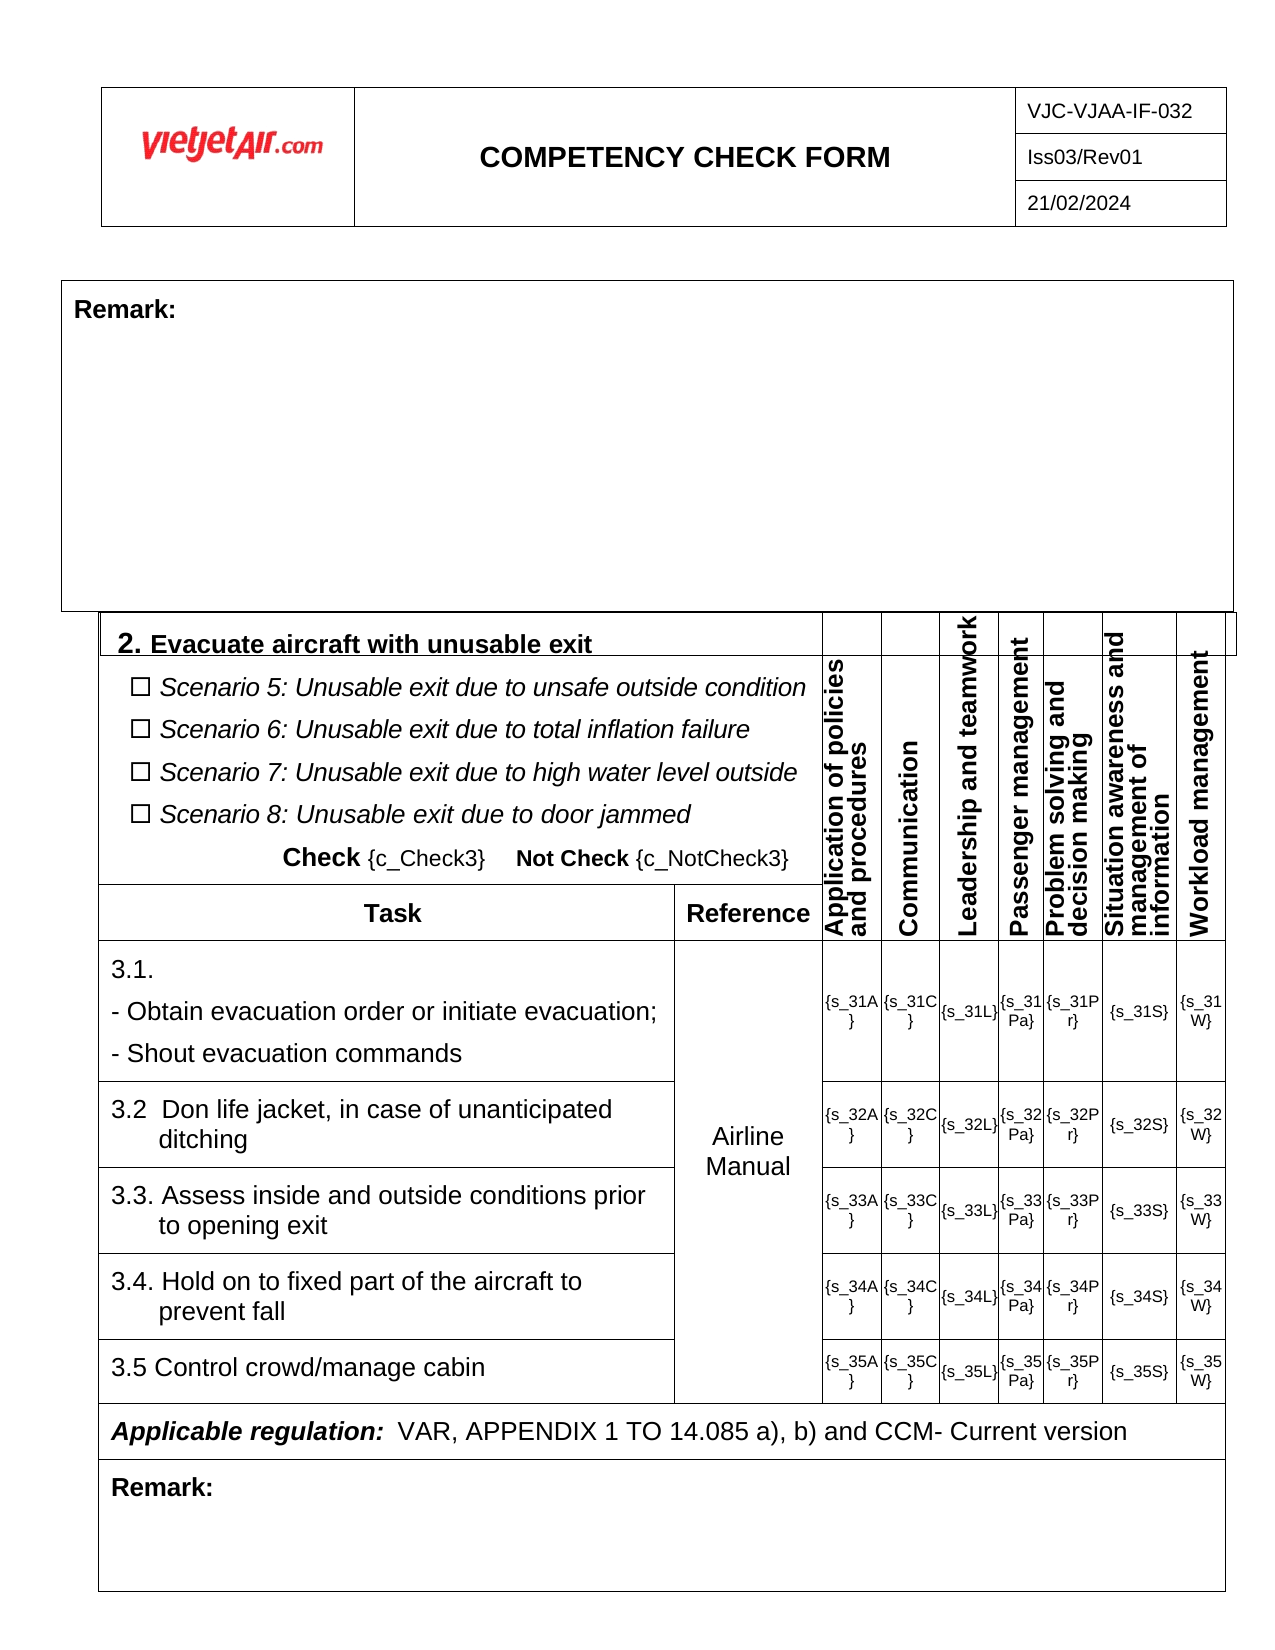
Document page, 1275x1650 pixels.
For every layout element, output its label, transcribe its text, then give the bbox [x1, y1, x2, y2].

table_cell {s_32Pr} [1044, 1082, 1102, 1167]
table_cell {s_31W} [1177, 941, 1225, 1081]
table_cell 3.4. Hold on to fixed part of the aircraft to prevent fall [99, 1254, 674, 1338]
table_cell {s_34C} [882, 1254, 939, 1338]
table_cell {s_34Pa} [999, 1254, 1043, 1338]
table_header Problem solving and decision making [1044, 613, 1102, 940]
table_cell Task [99, 885, 674, 940]
table_header Situation awareness and management of information [1103, 613, 1176, 940]
table_cell 3.1. - Obtain evacuation order or initiate evacuation; - Shout evacuation commands [99, 941, 674, 1081]
picture [137, 102, 327, 184]
table_cell {s_34W} [1177, 1254, 1225, 1338]
table_cell Remark: [99, 1460, 1225, 1591]
table_cell {s_35Pa} [999, 1340, 1043, 1403]
table_cell 3.2 Don life jacket, in case of unanticipated ditching [99, 1082, 674, 1167]
table_cell Reference [675, 885, 822, 940]
table_cell {s_34S} [1103, 1254, 1176, 1338]
table_cell {s_35S} [1103, 1340, 1176, 1403]
table_cell {s_33W} [1177, 1168, 1225, 1253]
table_cell {s_33A} [823, 1168, 881, 1253]
table_cell {s_35A} [823, 1340, 881, 1403]
table_cell Airline Manual [675, 941, 822, 1403]
table_cell {s_35Pr} [1044, 1340, 1102, 1403]
table_header Evacuate aircraft with unusable exit Scenario 5: Unusable exit due to unsafe outside condition Scenario 6: Unusable exit due to total inflation failure Scenario 7: Unusable exit due to high water level outside Scenario 8: Unusable exit due to door jammed Check {c_Check3} Not Check {c_NotCheck3} [99, 613, 822, 884]
table_header Application of policies and procedures [823, 613, 881, 940]
table_cell Remark: [62, 281, 1233, 611]
table_cell 3.5 Control crowd/manage cabin [99, 1340, 674, 1403]
table_cell {s_33S} [1103, 1168, 1176, 1253]
table_cell {s_34Pr} [1044, 1254, 1102, 1338]
table_cell {s_31Pa} [999, 941, 1043, 1081]
table_cell {s_33C} [882, 1168, 939, 1253]
table_cell {s_32C} [882, 1082, 939, 1167]
table_cell {s_34L} [940, 1254, 998, 1338]
table_cell {s_31C} [882, 941, 939, 1081]
table_cell {s_35C} [882, 1340, 939, 1403]
table_cell Applicable regulation: VAR, APPENDIX 1 TO 14.085 a), b) and CCM- Current version [99, 1404, 1225, 1459]
table_cell {s_32L} [940, 1082, 998, 1167]
table_header Passenger management [999, 613, 1043, 940]
table_cell {s_34A} [823, 1254, 881, 1338]
table_cell {s_32Pa} [999, 1082, 1043, 1167]
table_cell {s_35L} [940, 1340, 998, 1403]
table_cell {s_33L} [940, 1168, 998, 1253]
table_cell 3.3. Assess inside and outside conditions prior to opening exit [99, 1168, 674, 1253]
table_cell {s_33Pr} [1044, 1168, 1102, 1253]
table_cell {s_33Pa} [999, 1168, 1043, 1253]
table_cell {s_31A} [823, 941, 881, 1081]
table_header Workload management [1177, 613, 1225, 940]
table_cell {s_31L} [940, 941, 998, 1081]
table_header Communication [882, 613, 939, 940]
table_cell {s_35W} [1177, 1340, 1225, 1403]
table_cell {s_32A} [823, 1082, 881, 1167]
table_header Leadership and teamwork [940, 613, 998, 940]
table_cell {s_31S} [1103, 941, 1176, 1081]
table_cell {s_31Pr} [1044, 941, 1102, 1081]
table_cell {s_32W} [1177, 1082, 1225, 1167]
table_cell {s_32S} [1103, 1082, 1176, 1167]
